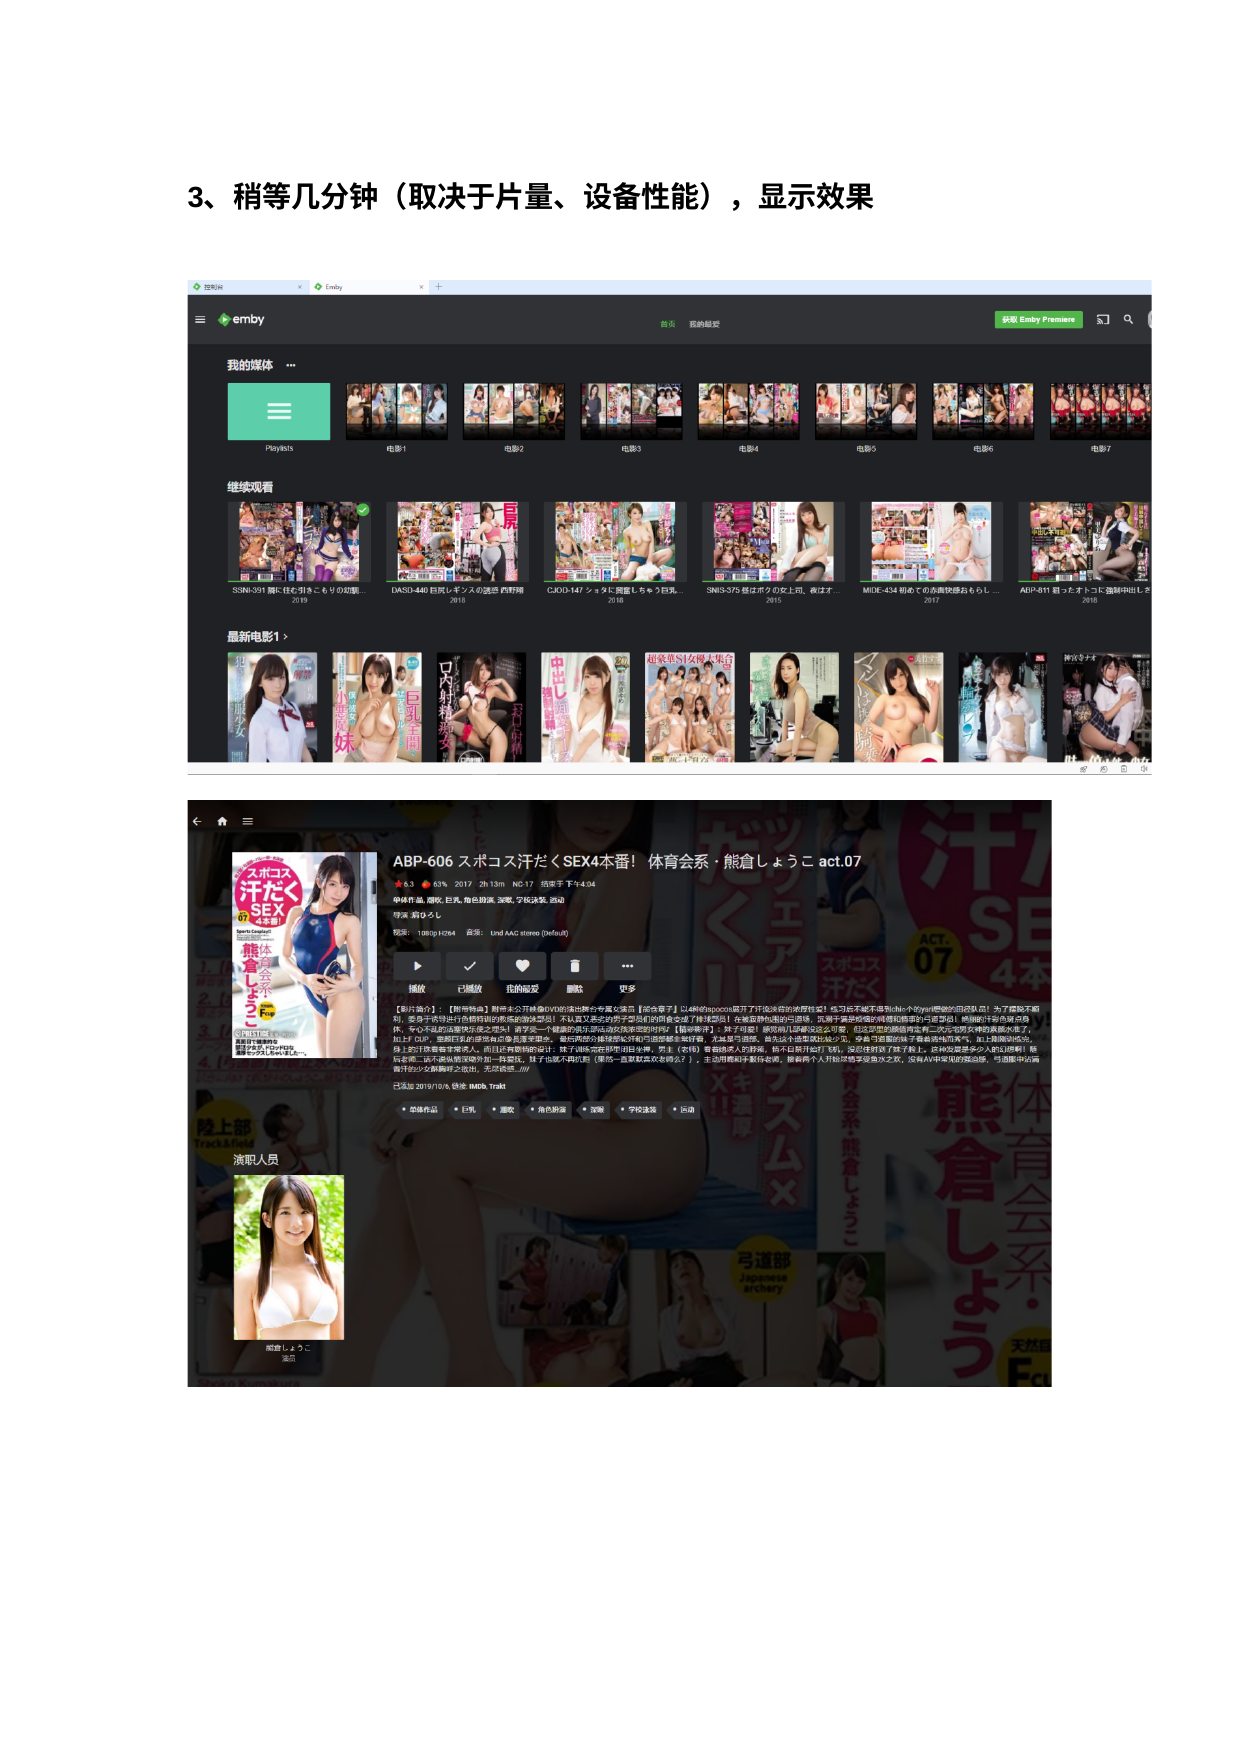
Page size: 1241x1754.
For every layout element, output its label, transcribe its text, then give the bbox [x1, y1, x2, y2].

picture [187, 800, 1052, 1387]
subtitle 3、稍等几分钟（取决于片量、设备性能），显示效果 [187, 162, 1053, 227]
picture [187, 280, 1152, 775]
